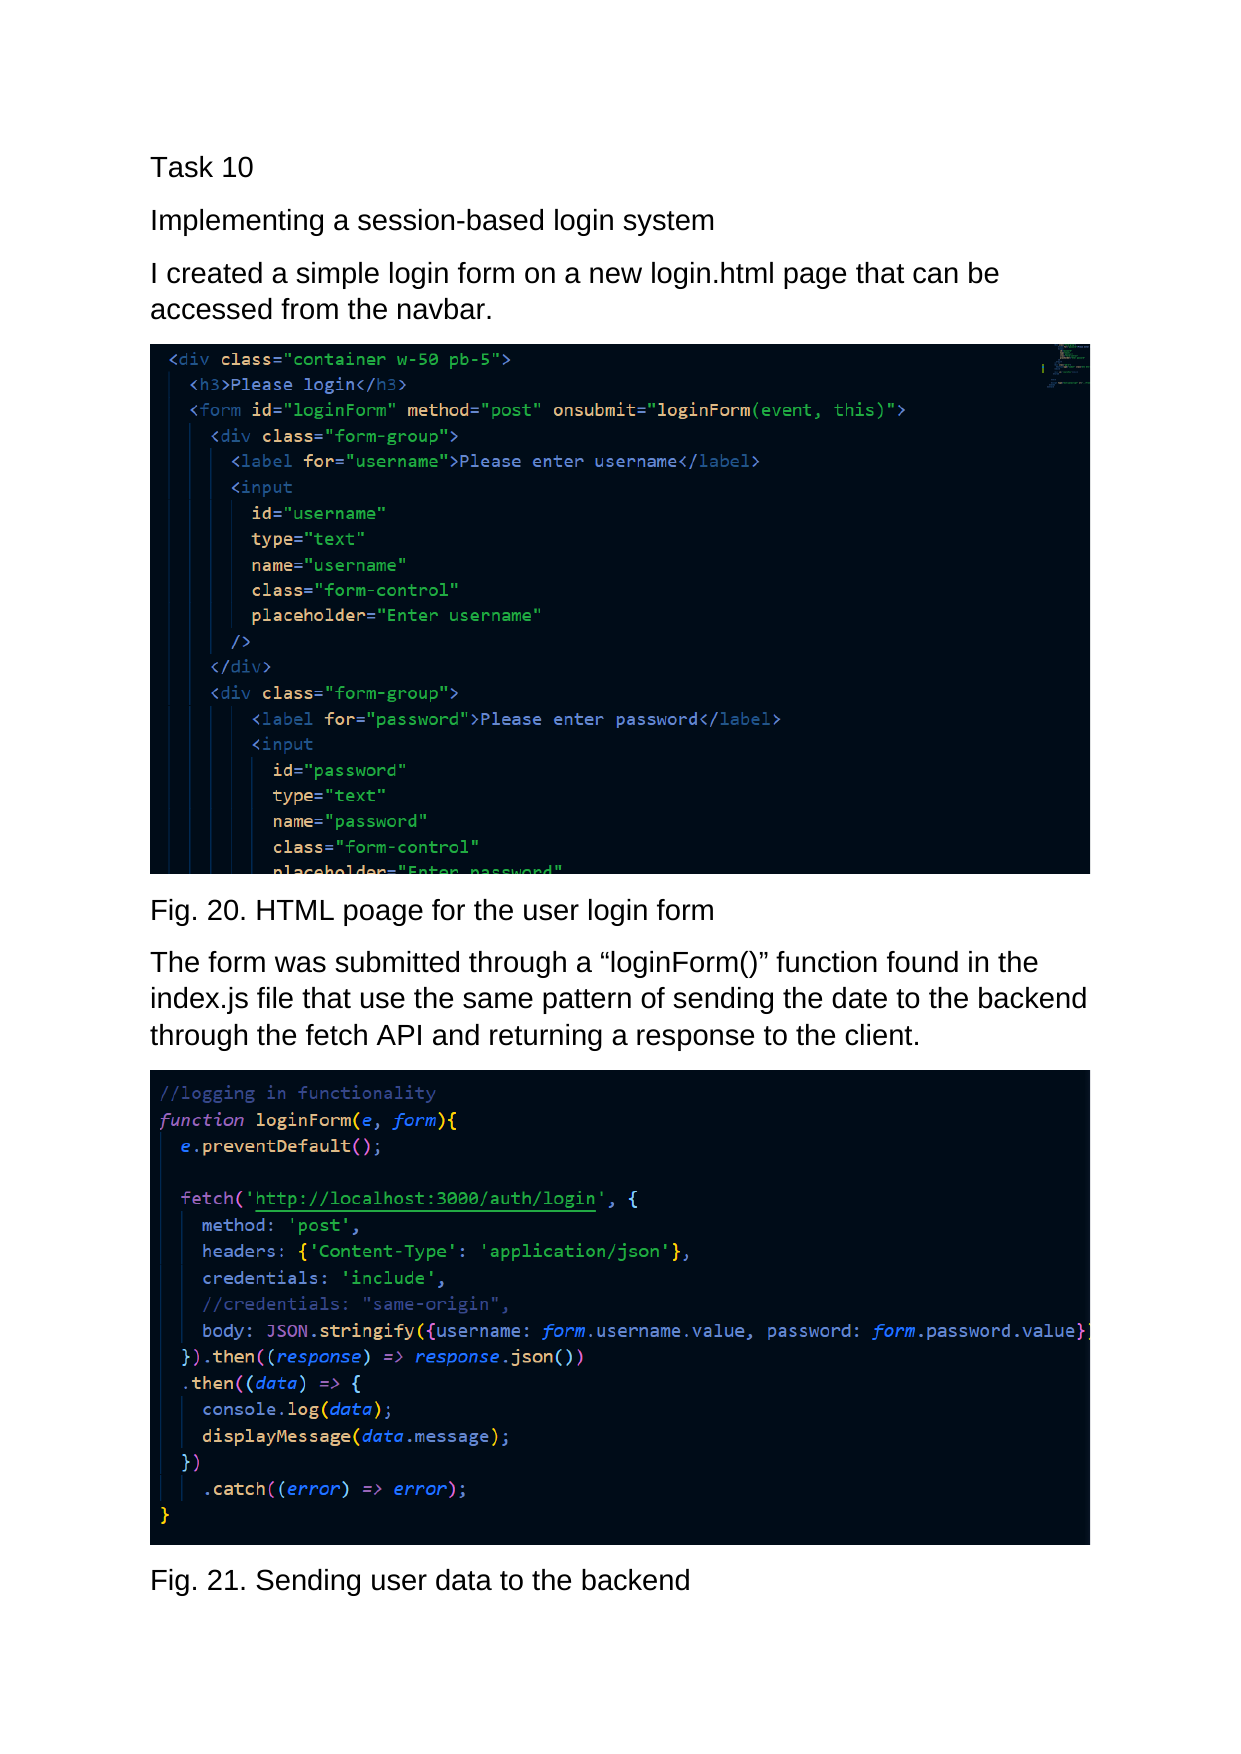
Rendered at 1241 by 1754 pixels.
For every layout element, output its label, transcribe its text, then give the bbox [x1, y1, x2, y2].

text Fig. 21. Sending user data to the backend [150, 1563, 1090, 1597]
text Task 10 [150, 150, 1090, 183]
picture [150, 344, 1091, 874]
text The form was submitted through a “loginForm()” function found in the index.js file that use the same pattern of sending the date to the backend through the fetch API and returning a response to the client. [150, 945, 1090, 1051]
text Fig. 20. HTML poage for the user login form [150, 892, 1090, 926]
text I created a simple login form on a new login.html page that can be accessed from the navbar. [150, 256, 1090, 325]
picture [150, 1070, 1091, 1545]
text Implementing a session-based login system [150, 203, 1090, 236]
